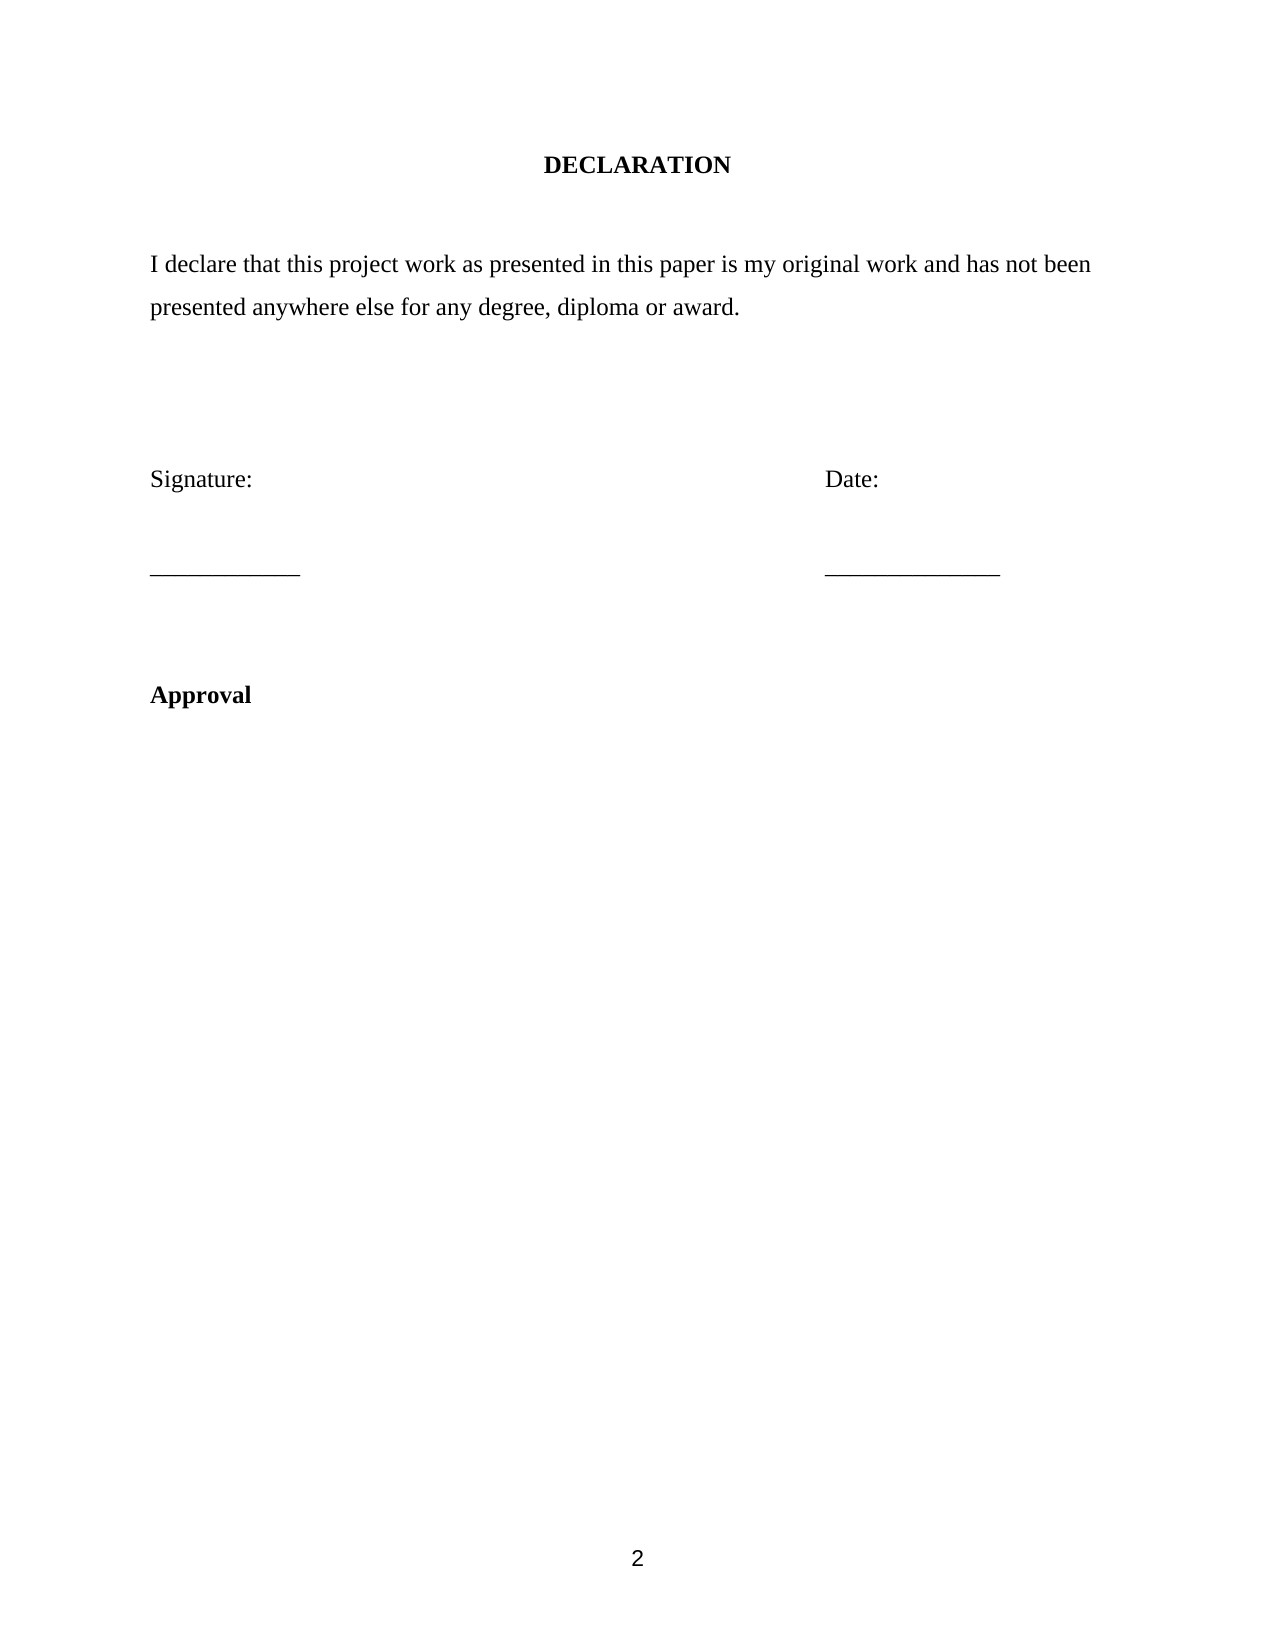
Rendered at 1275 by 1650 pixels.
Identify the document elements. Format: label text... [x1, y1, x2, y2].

text I declare that this project work as presented in this paper is my original work and has not been presented anywhere else for any degree, diploma or award. [150, 249, 1125, 321]
text Signature: Date: [150, 464, 1125, 493]
text Approval [150, 680, 1125, 709]
subtitle DECLARATION [150, 150, 1125, 179]
text ____________ ______________ [150, 551, 1125, 579]
